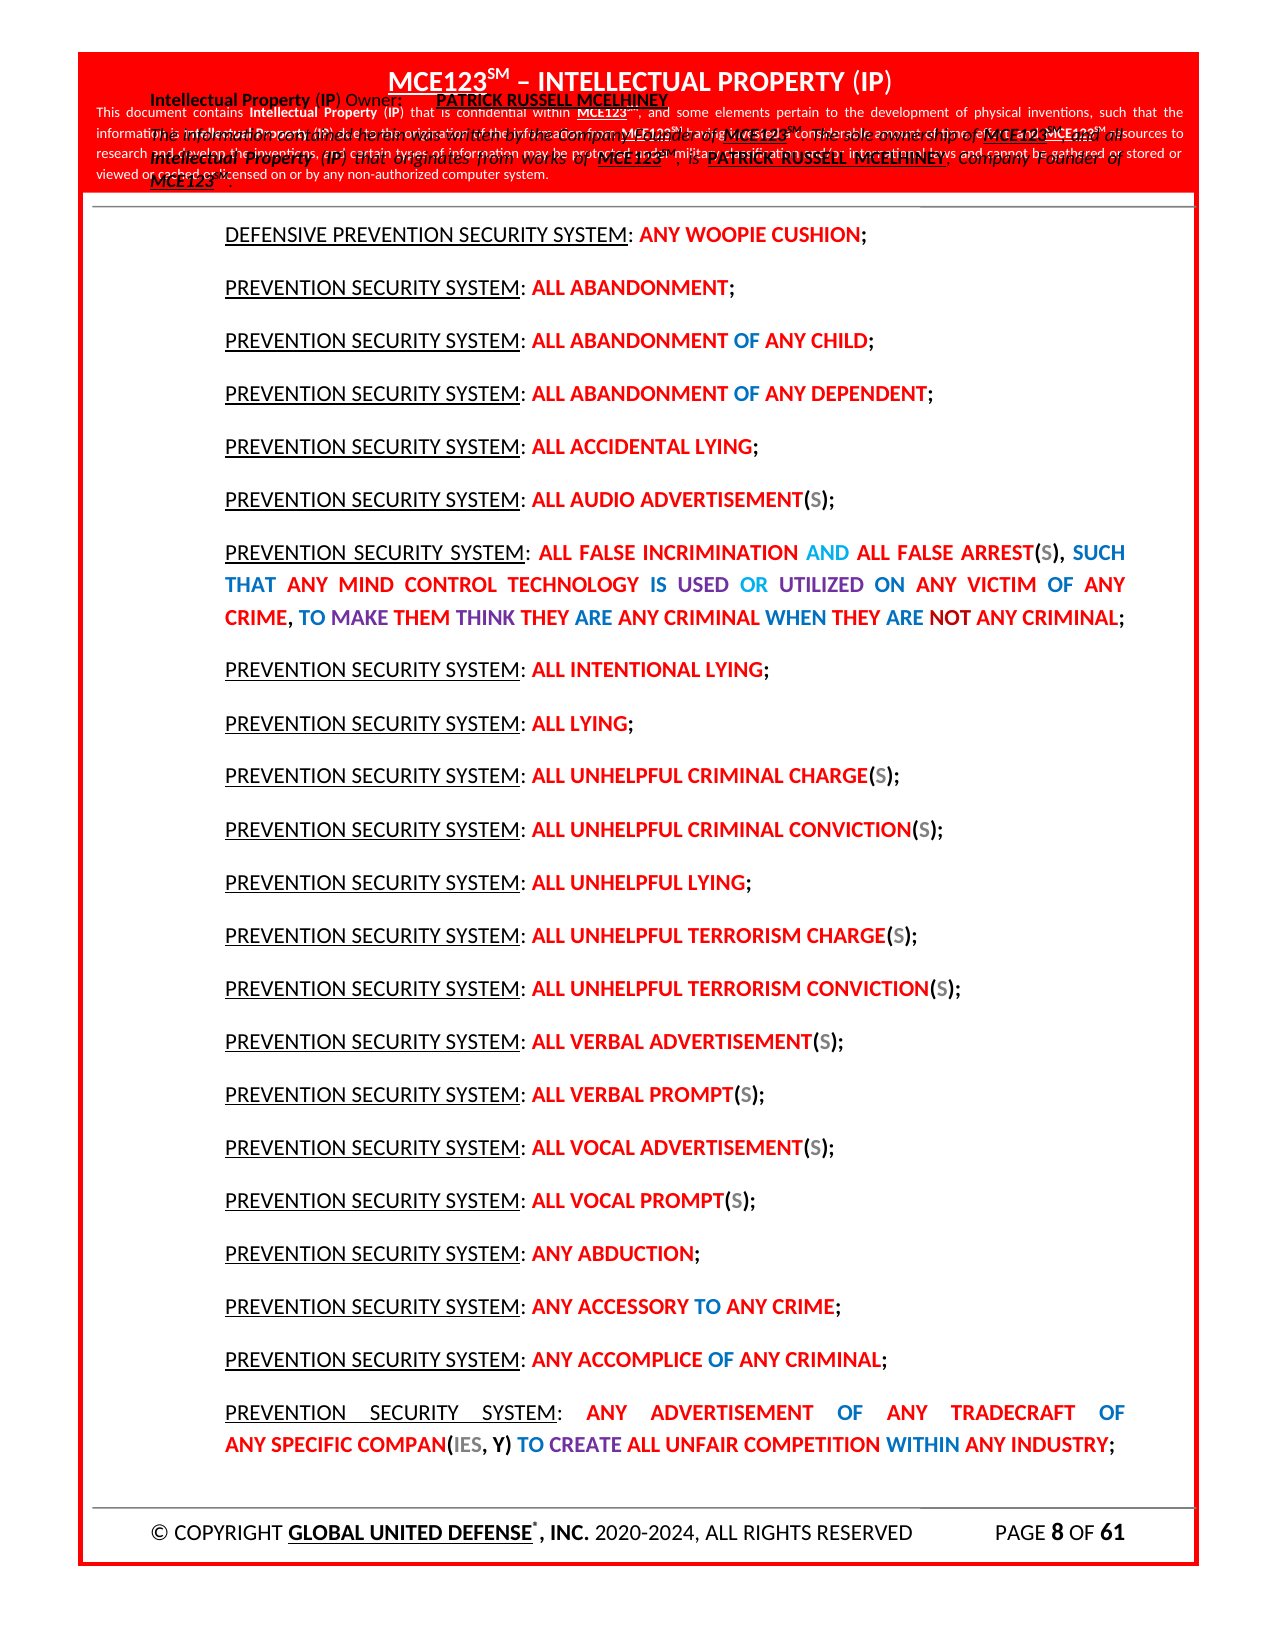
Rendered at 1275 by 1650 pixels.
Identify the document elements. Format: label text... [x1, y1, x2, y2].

text PREVENTION SECURITY SYSTEM: ALL UNHELPFUL TERRORISM CHARGE(S); [225, 921, 1125, 949]
text PREVENTION SECURITY SYSTEM: ALL VOCAL ADVERTISEMENT(S); [225, 1133, 1125, 1161]
text PREVENTION SECURITY SYSTEM: ANY ACCESSORY TO ANY CRIME; [225, 1292, 1125, 1320]
text PREVENTION SECURITY SYSTEM: ANY ADVERTISEMENT OF ANY TRADECRAFT OF ANY SPECIFIC COMPAN(IES, Y) TO CREATE ALL UNFAIR COMPETITION WITHIN ANY INDUSTRY; [225, 1398, 1125, 1458]
text PREVENTION SECURITY SYSTEM: ALL ABANDONMENT OF ANY DEPENDENT; [225, 379, 1125, 407]
text PREVENTION SECURITY SYSTEM: ALL UNHELPFUL LYING; [225, 868, 1125, 896]
text PREVENTION SECURITY SYSTEM: ALL INTENTIONAL LYING; [225, 656, 1125, 684]
text PREVENTION SECURITY SYSTEM: ALL LYING; [225, 709, 1125, 737]
text PREVENTION SECURITY SYSTEM: ALL UNHELPFUL CRIMINAL CHARGE(S); [225, 762, 1125, 790]
text PREVENTION SECURITY SYSTEM: ALL UNHELPFUL TERRORISM CONVICTION(S); [225, 974, 1125, 1002]
text PREVENTION SECURITY SYSTEM: ALL VOCAL PROMPT(S); [225, 1186, 1125, 1214]
text PREVENTION SECURITY SYSTEM: ALL ACCIDENTAL LYING; [225, 432, 1125, 460]
text PREVENTION SECURITY SYSTEM: ALL ABANDONMENT OF ANY CHILD; [225, 326, 1125, 354]
text PREVENTION SECURITY SYSTEM: ALL VERBAL ADVERTISEMENT(S); [225, 1027, 1125, 1055]
text PREVENTION SECURITY SYSTEM: ALL ABANDONMENT; [225, 273, 1125, 301]
text PREVENTION SECURITY SYSTEM: ALL UNHELPFUL CRIMINAL CONVICTION(S); [225, 815, 1125, 843]
text PREVENTION SECURITY SYSTEM: ALL AUDIO ADVERTISEMENT(S); [225, 485, 1125, 513]
text PREVENTION SECURITY SYSTEM: ANY ABDUCTION; [225, 1239, 1125, 1267]
text DEFENSIVE PREVENTION SECURITY SYSTEM: ANY WOOPIE CUSHION; [225, 220, 1125, 248]
text PREVENTION SECURITY SYSTEM: ANY ACCOMPLICE OF ANY CRIMINAL; [225, 1345, 1125, 1373]
text PREVENTION SECURITY SYSTEM: ALL VERBAL PROMPT(S); [225, 1080, 1125, 1108]
text PREVENTION SECURITY SYSTEM: ALL FALSE INCRIMINATION AND ALL FALSE ARREST(S), SUCH THAT ANY MIND CONTROL TECHNOLOGY IS USED OR UTILIZED ON ANY VICTIM OF ANY CRIME, TO MAKE THEM THINK THEY ARE ANY CRIMINAL WHEN THEY ARE NOT ANY CRIMINAL; [225, 538, 1125, 631]
